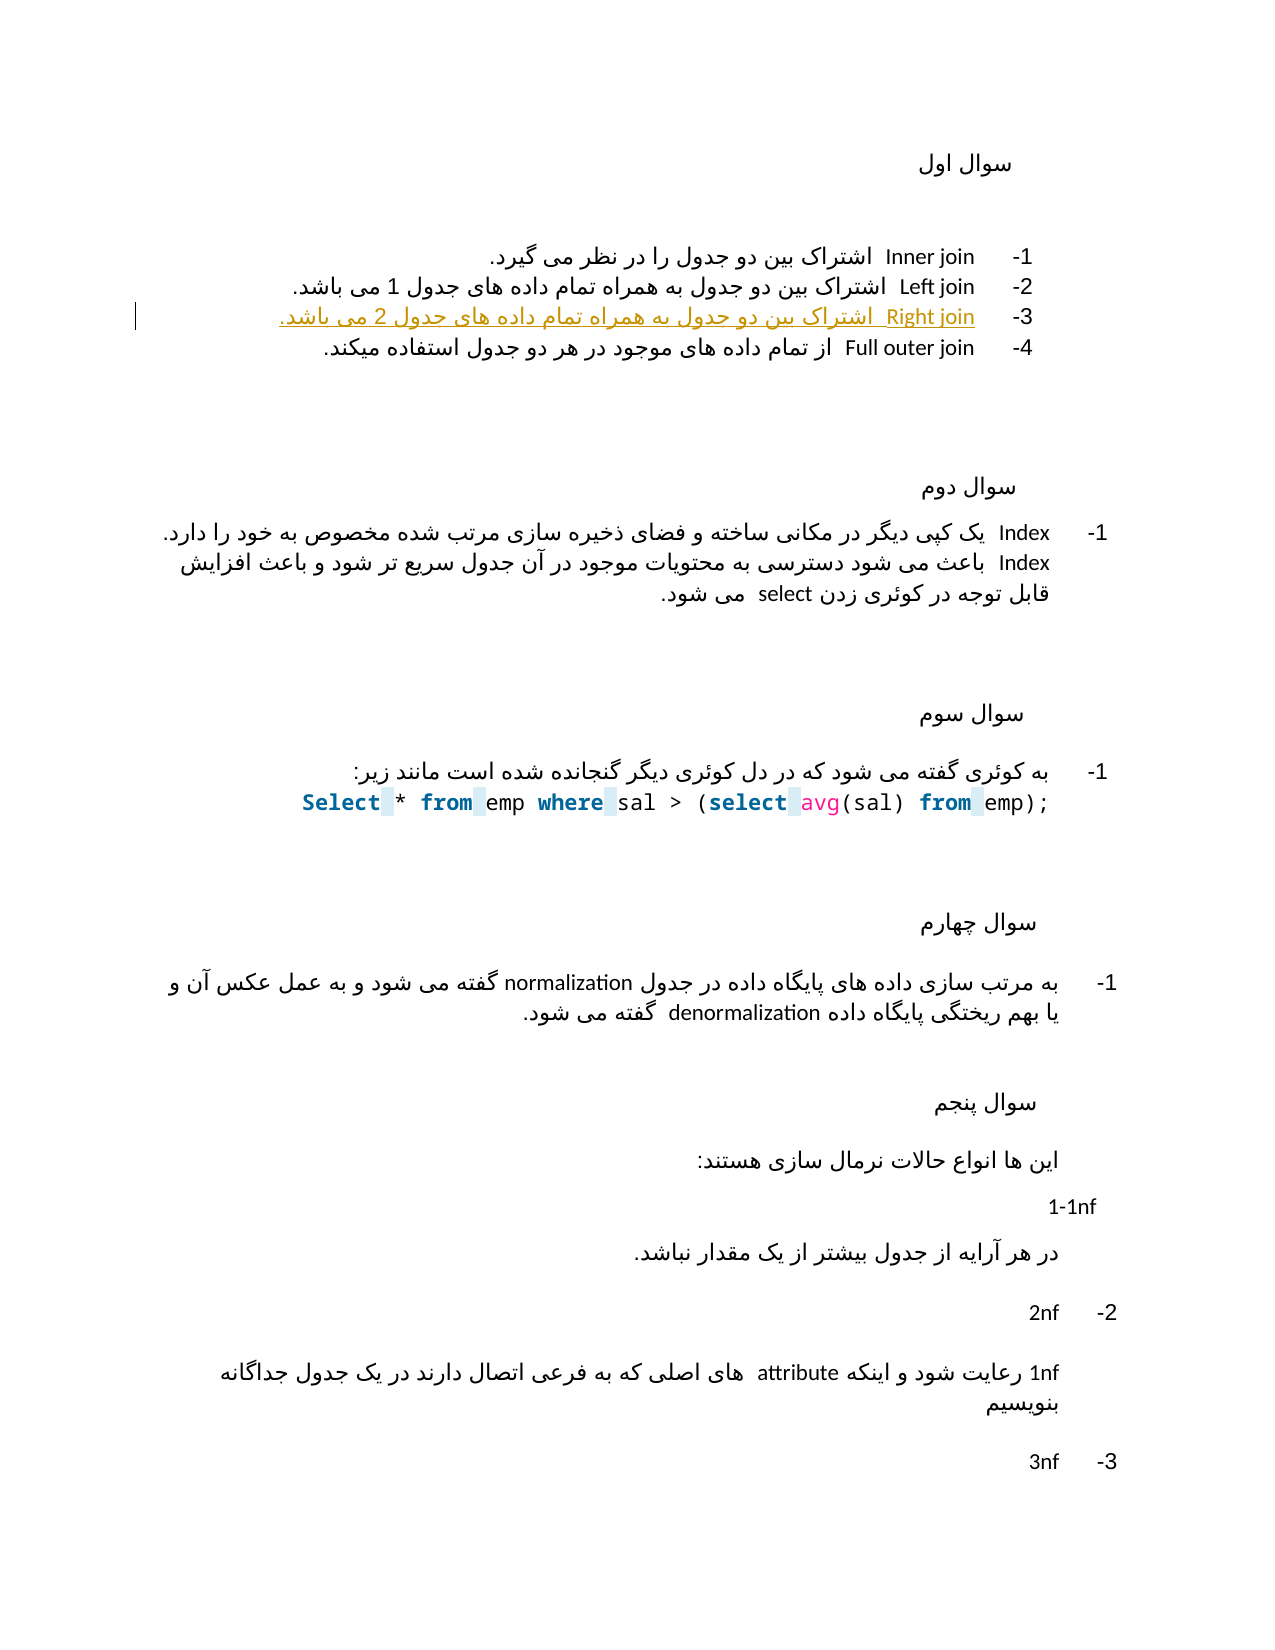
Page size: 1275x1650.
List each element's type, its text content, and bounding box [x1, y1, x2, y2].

list 2nf [150, 1298, 1097, 1326]
list سوال چهارم [150, 909, 1050, 936]
list 1nf رعایت شود و اینکه attribute های اصلی که به فرعی اتصال دارند در یک جدول جداگانه بنویسیم [150, 1358, 1059, 1415]
list Select * from emp where sal > (select avg(sal) from emp);‎ [801, 787, 971, 816]
list در هر آرایه از جدول بیشتر از یک مقدار نباشد. [150, 1239, 1059, 1266]
text سوال اول [150, 150, 1012, 176]
list Select * from emp where sal > (select avg(sal) from emp);‎ [150, 787, 381, 816]
text 1-1nf [150, 1192, 1097, 1220]
list 3nf [150, 1447, 1097, 1475]
list این ها انواع حالات نرمال سازی هستند: [150, 1147, 1059, 1174]
text سوال دوم [150, 473, 1125, 499]
list Left join اشتراک بین دو جدول به همراه تمام داده های جدول 1 می باشد. [150, 272, 1012, 300]
list Select * from emp where sal > (select avg(sal) from emp);‎ [617, 787, 788, 816]
list Inner join اشتراک بین دو جدول را در نظر می گیرد. [150, 242, 1012, 270]
list به مرتب سازی داده های پایگاه داده در جدول normalization گفته می شود و به عمل عکس آن و یا بهم ریختگی پایگاه داده denormalization گفته می شود. [150, 968, 1097, 1026]
list سوال پنجم [150, 1089, 1050, 1115]
list به کوئری گفته می شود که در دل کوئری دیگر گنجانده شده است مانند زیر: [150, 758, 1087, 784]
list Full outer join از تمام داده های موجود در هر دو جدول استفاده میکند. [150, 333, 1012, 361]
list Index یک کپی دیگر در مکانی ساخته و فضای ذخیره سازی مرتب شده مخصوص به خود را دارد. Index باعث می شود دسترسی به محتویات موجود در آن جدول سریع تر شود و باعث افزایش قابل توجه در کوئری زدن select می شود. [150, 518, 1087, 607]
list سوال سوم [150, 699, 1050, 726]
